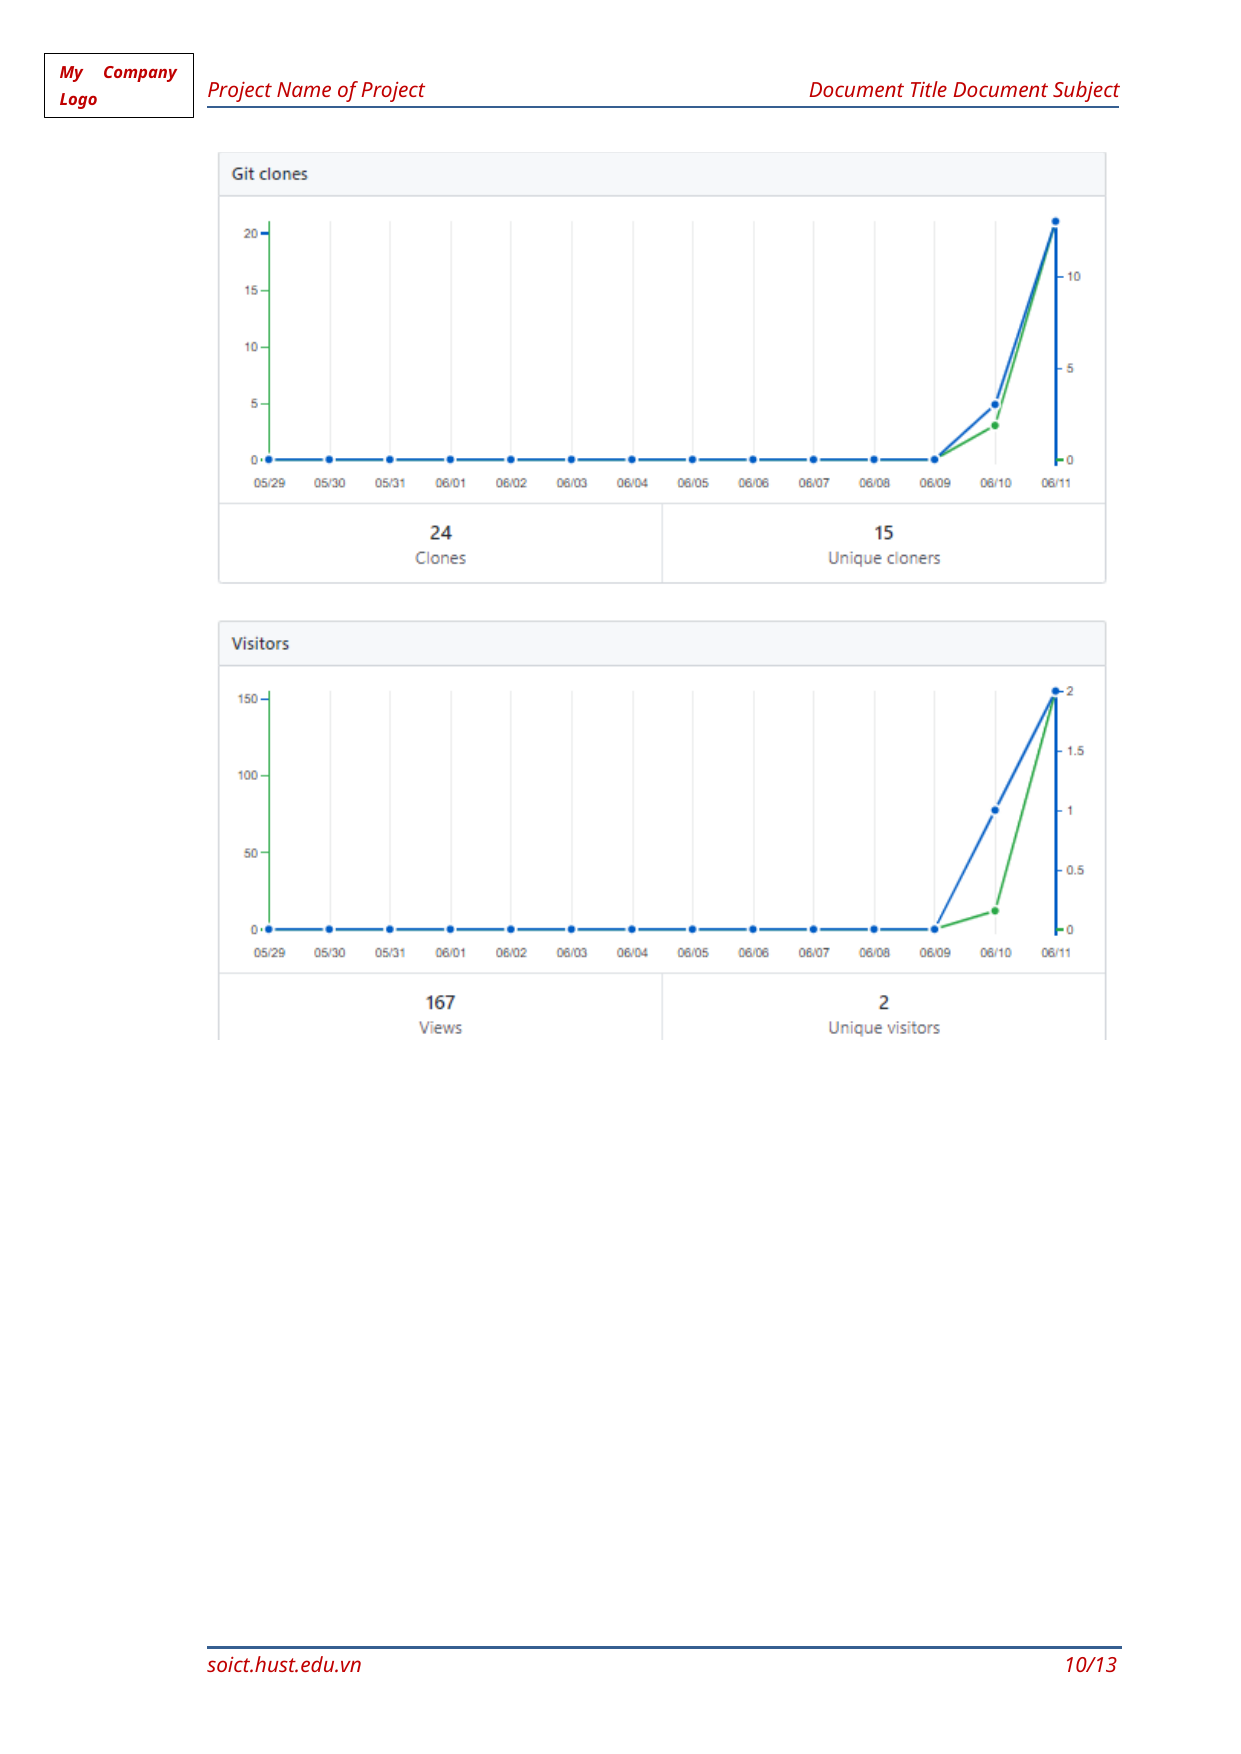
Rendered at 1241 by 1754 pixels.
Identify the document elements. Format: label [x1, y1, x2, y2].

picture [207, 152, 1122, 1040]
